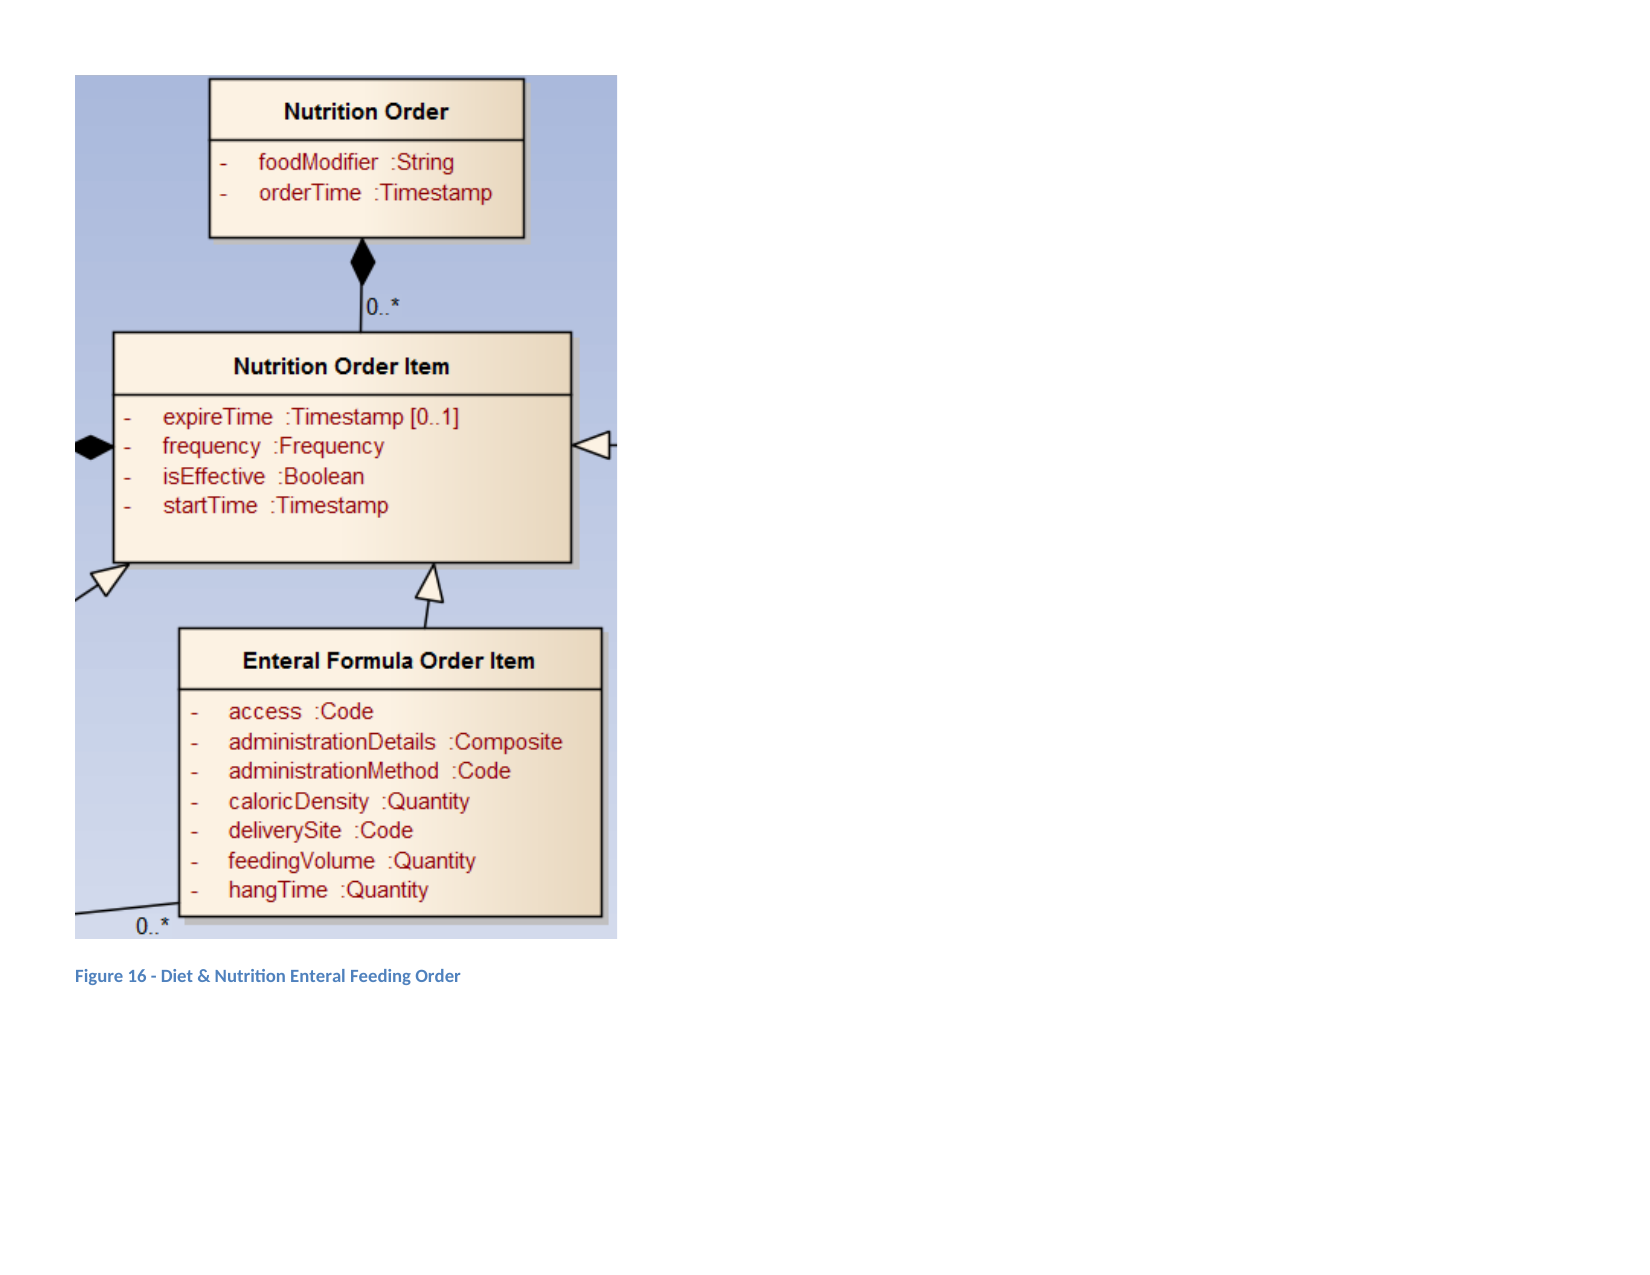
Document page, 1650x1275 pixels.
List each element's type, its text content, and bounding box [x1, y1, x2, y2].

picture [75, 75, 618, 939]
